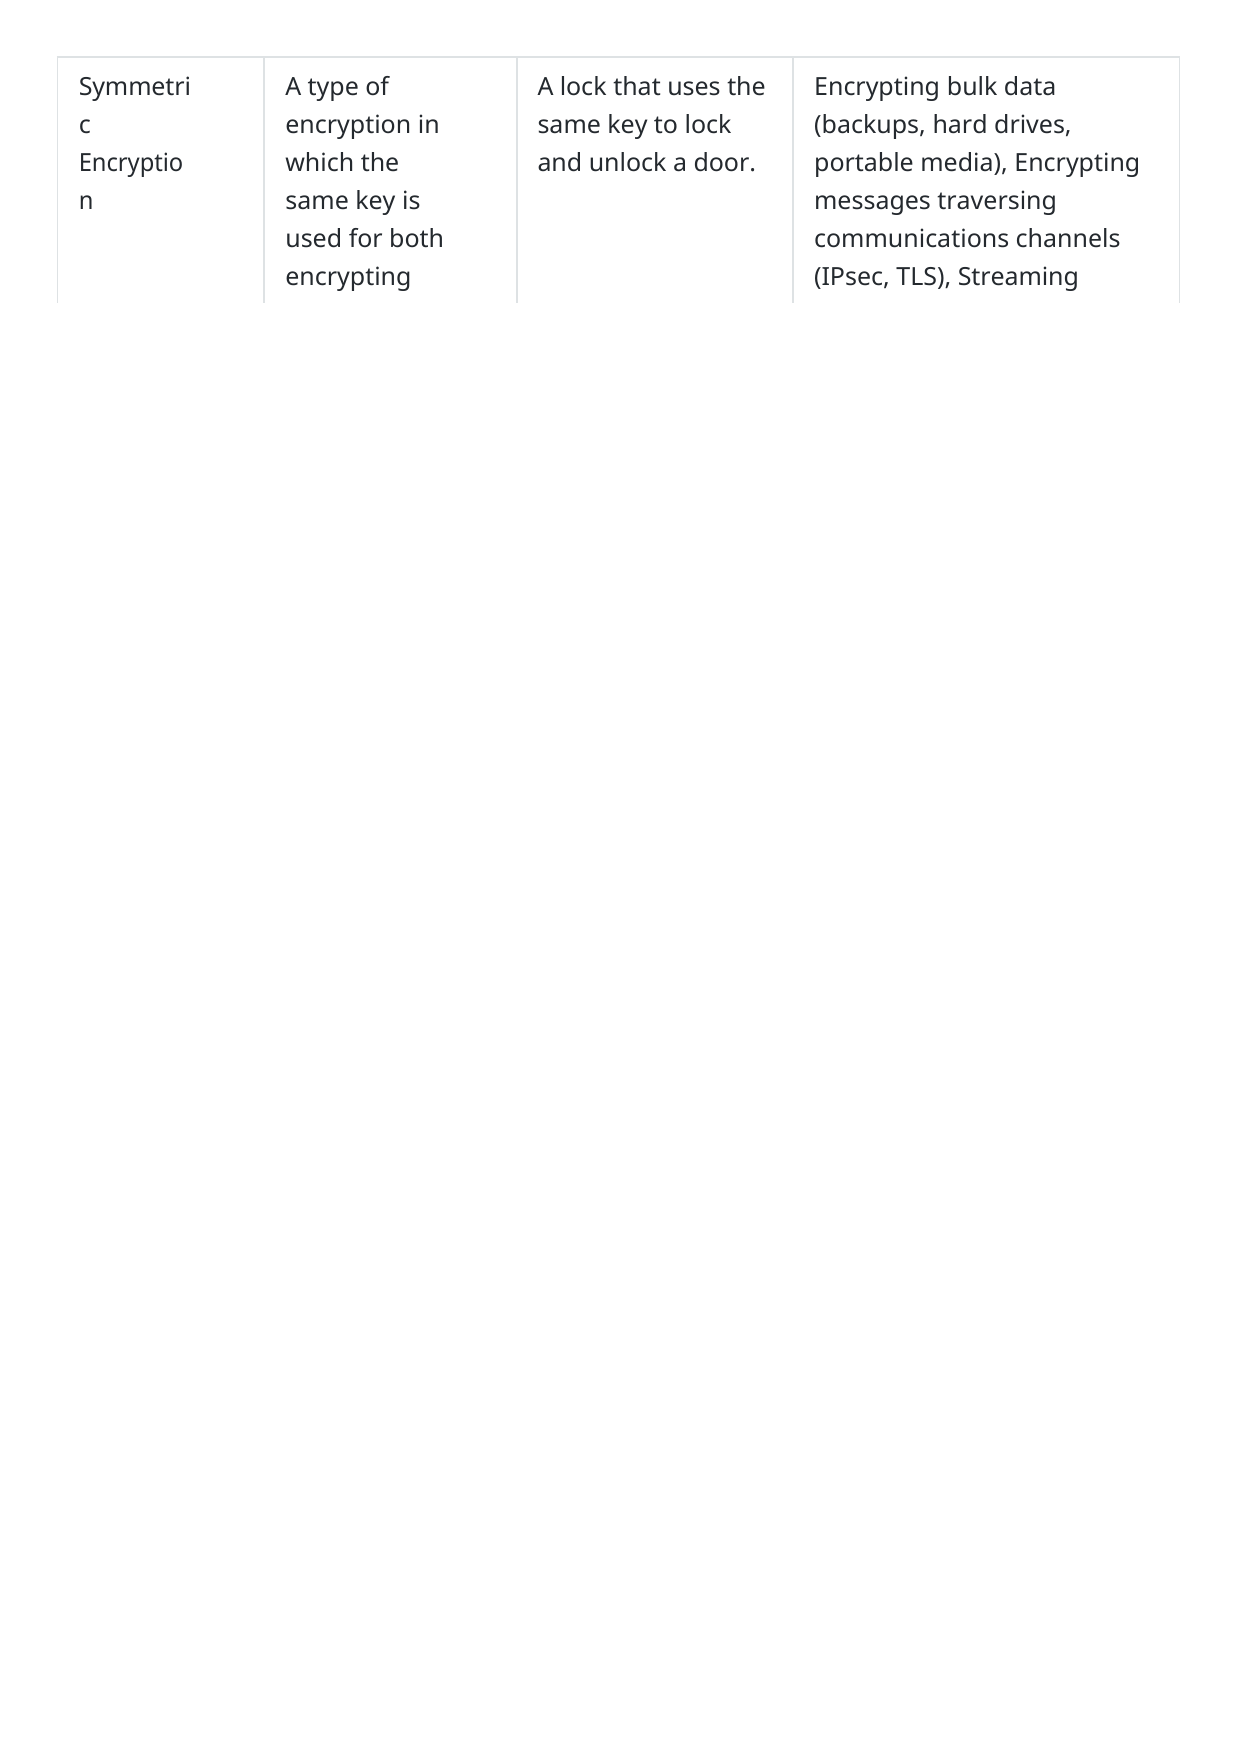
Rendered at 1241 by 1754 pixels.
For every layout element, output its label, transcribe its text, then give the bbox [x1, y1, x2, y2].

table_cell Symmetric Encryption [58, 58, 263, 302]
table_cell A type of encryption in which the same key is used for both encrypting [265, 58, 516, 302]
table_cell A lock that uses the same key to lock and unlock a door. [518, 58, 792, 302]
table_cell Encrypting bulk data (backups, hard drives, portable media), Encrypting messages traversing communications channels (IPsec, TLS), Streaming large-scale, time- [794, 58, 1179, 302]
